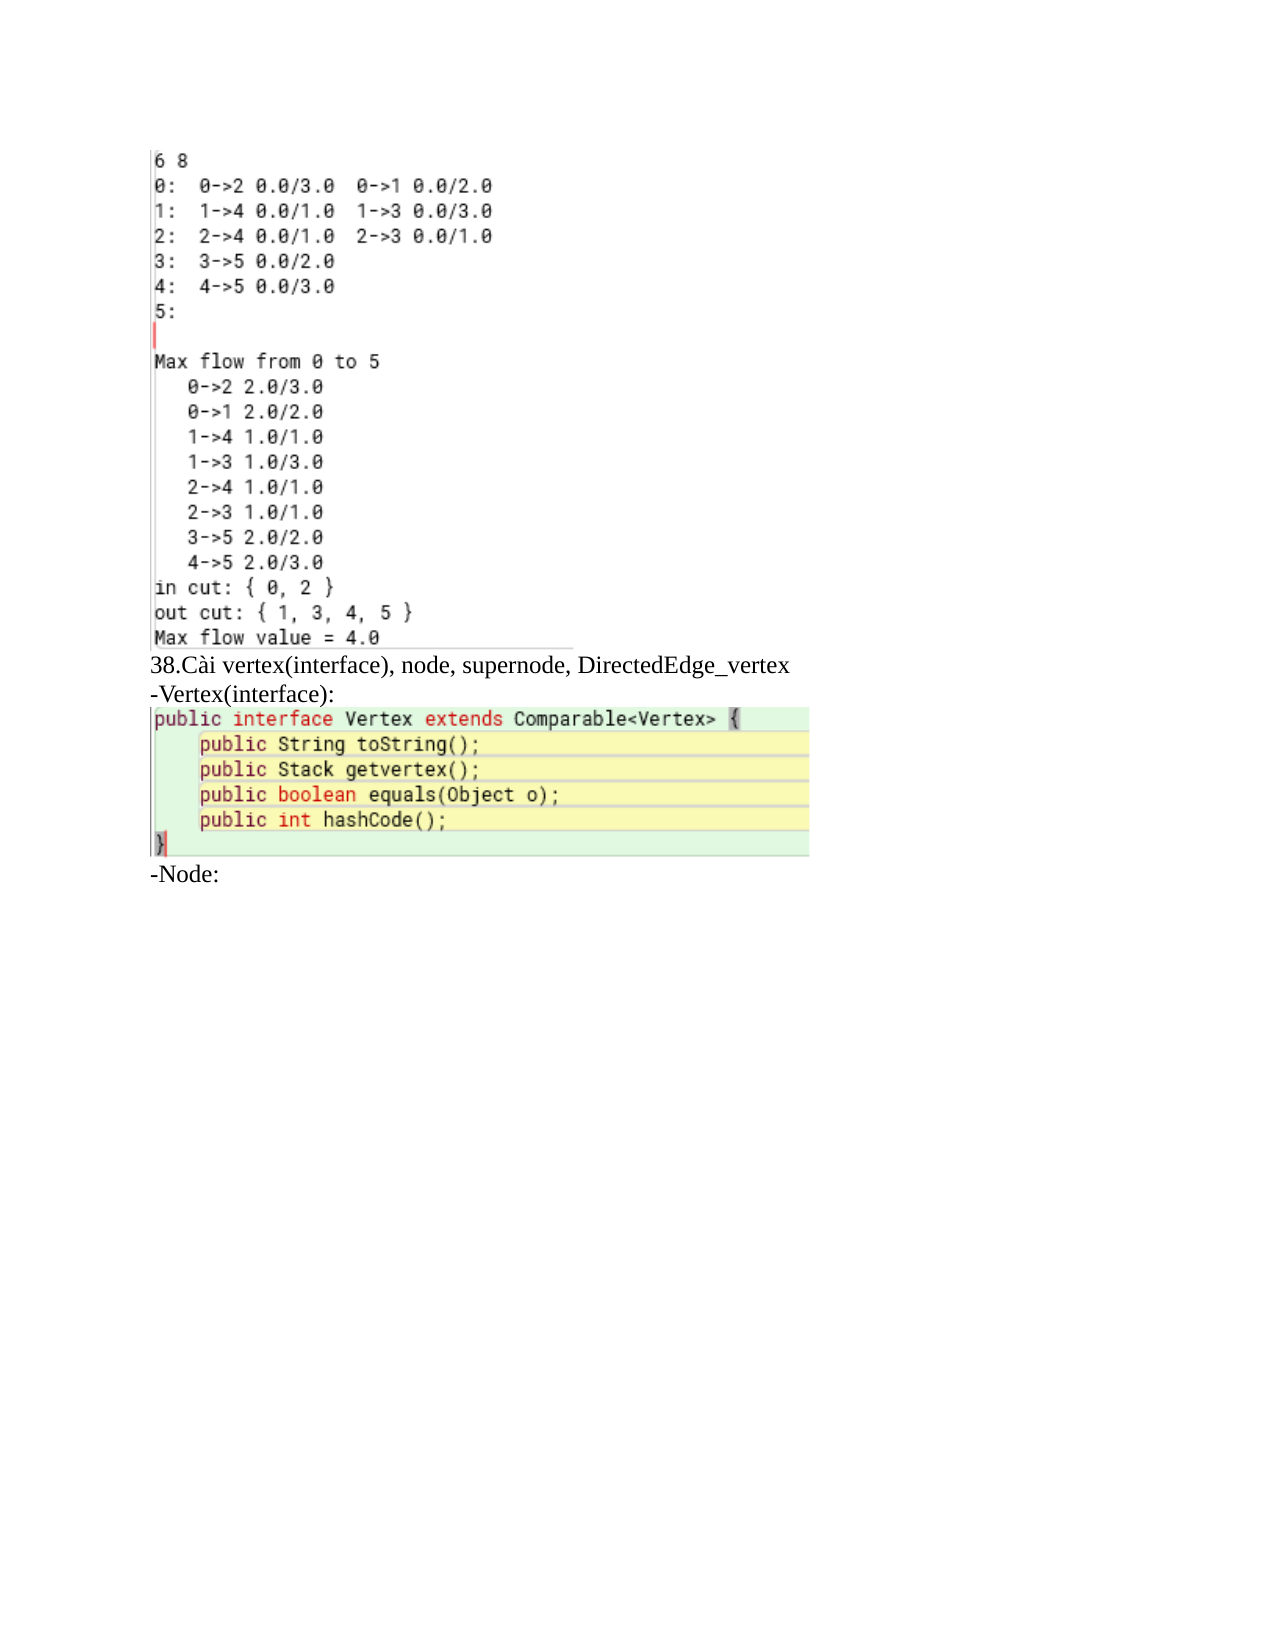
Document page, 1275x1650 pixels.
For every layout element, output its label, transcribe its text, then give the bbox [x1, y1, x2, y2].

picture [150, 150, 574, 651]
picture [150, 707, 810, 860]
text 38.Cài vertex(interface), node, supernode, DirectedEdge_vertex [150, 650, 1125, 679]
text -Node: [150, 859, 1125, 888]
text -Vertex(interface): [150, 679, 1125, 708]
